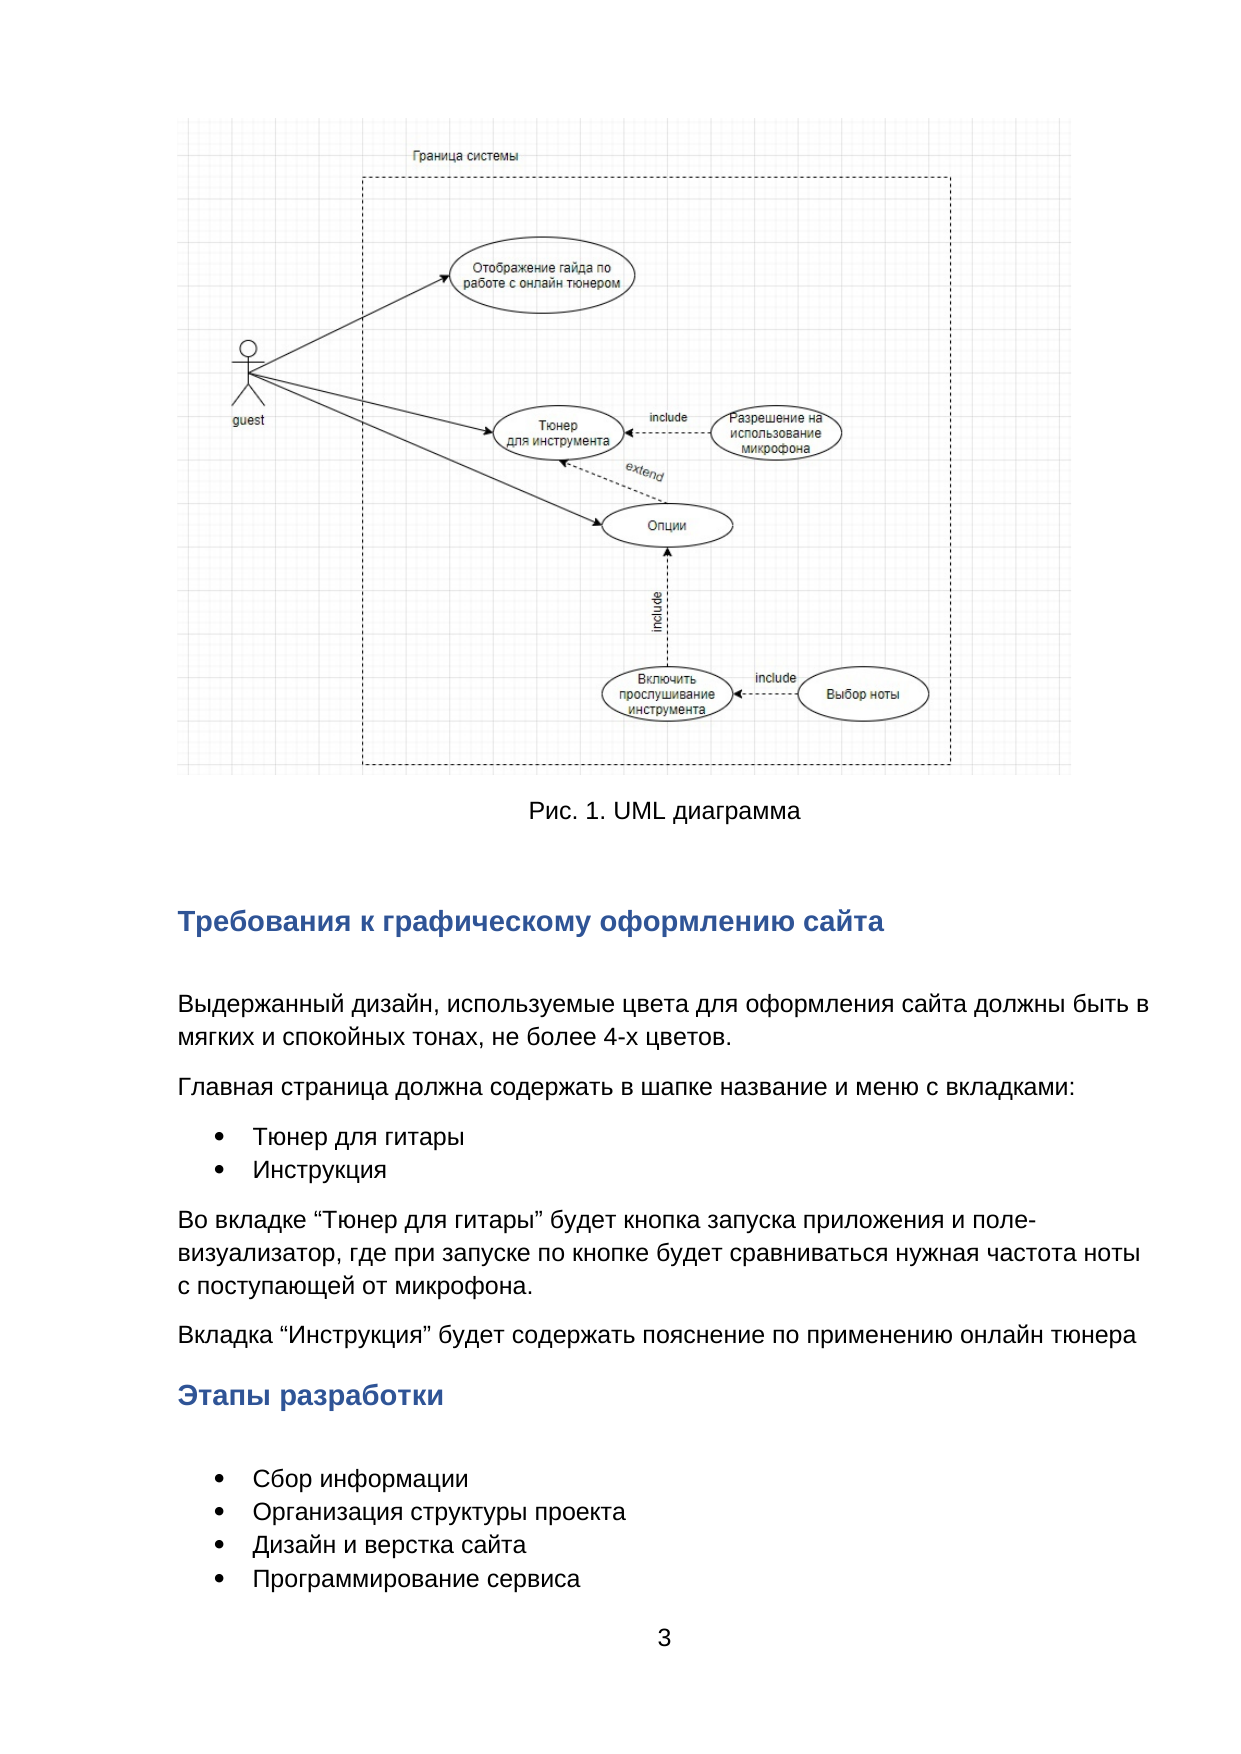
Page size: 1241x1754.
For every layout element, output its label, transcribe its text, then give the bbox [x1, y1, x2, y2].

list Тюнер для гитары [215, 1122, 1152, 1151]
subtitle Требования к графическому оформлению сайта [177, 903, 1152, 937]
list Организация структуры проекта [215, 1497, 1152, 1526]
text Выдержанный дизайн, используемые цвета для оформления сайта должны быть в мягких и спокойных тонах, не более 4-х цветов. [177, 989, 1152, 1051]
text Главная страница должна содержать в шапке название и меню с вкладками: [177, 1072, 1152, 1101]
subtitle Этапы разработки [177, 1378, 1152, 1412]
list Сбор информации [215, 1464, 1152, 1493]
list Дизайн и верстка сайта [215, 1531, 1152, 1559]
list Инструкция [215, 1155, 1152, 1184]
text Вкладка “Инструкция” будет содержать пояснение по применению онлайн тюнера [177, 1320, 1152, 1349]
picture [177, 118, 1072, 775]
text Во вкладке “Тюнер для гитары” будет кнопка запуска приложения и поле-визуализатор, где при запуске по кнопке будет сравниваться нужная частота ноты с поступающей от микрофона. [177, 1205, 1152, 1299]
list Программирование сервиса [215, 1564, 1152, 1592]
text Рис. 1. UML диаграмма [177, 796, 1152, 824]
